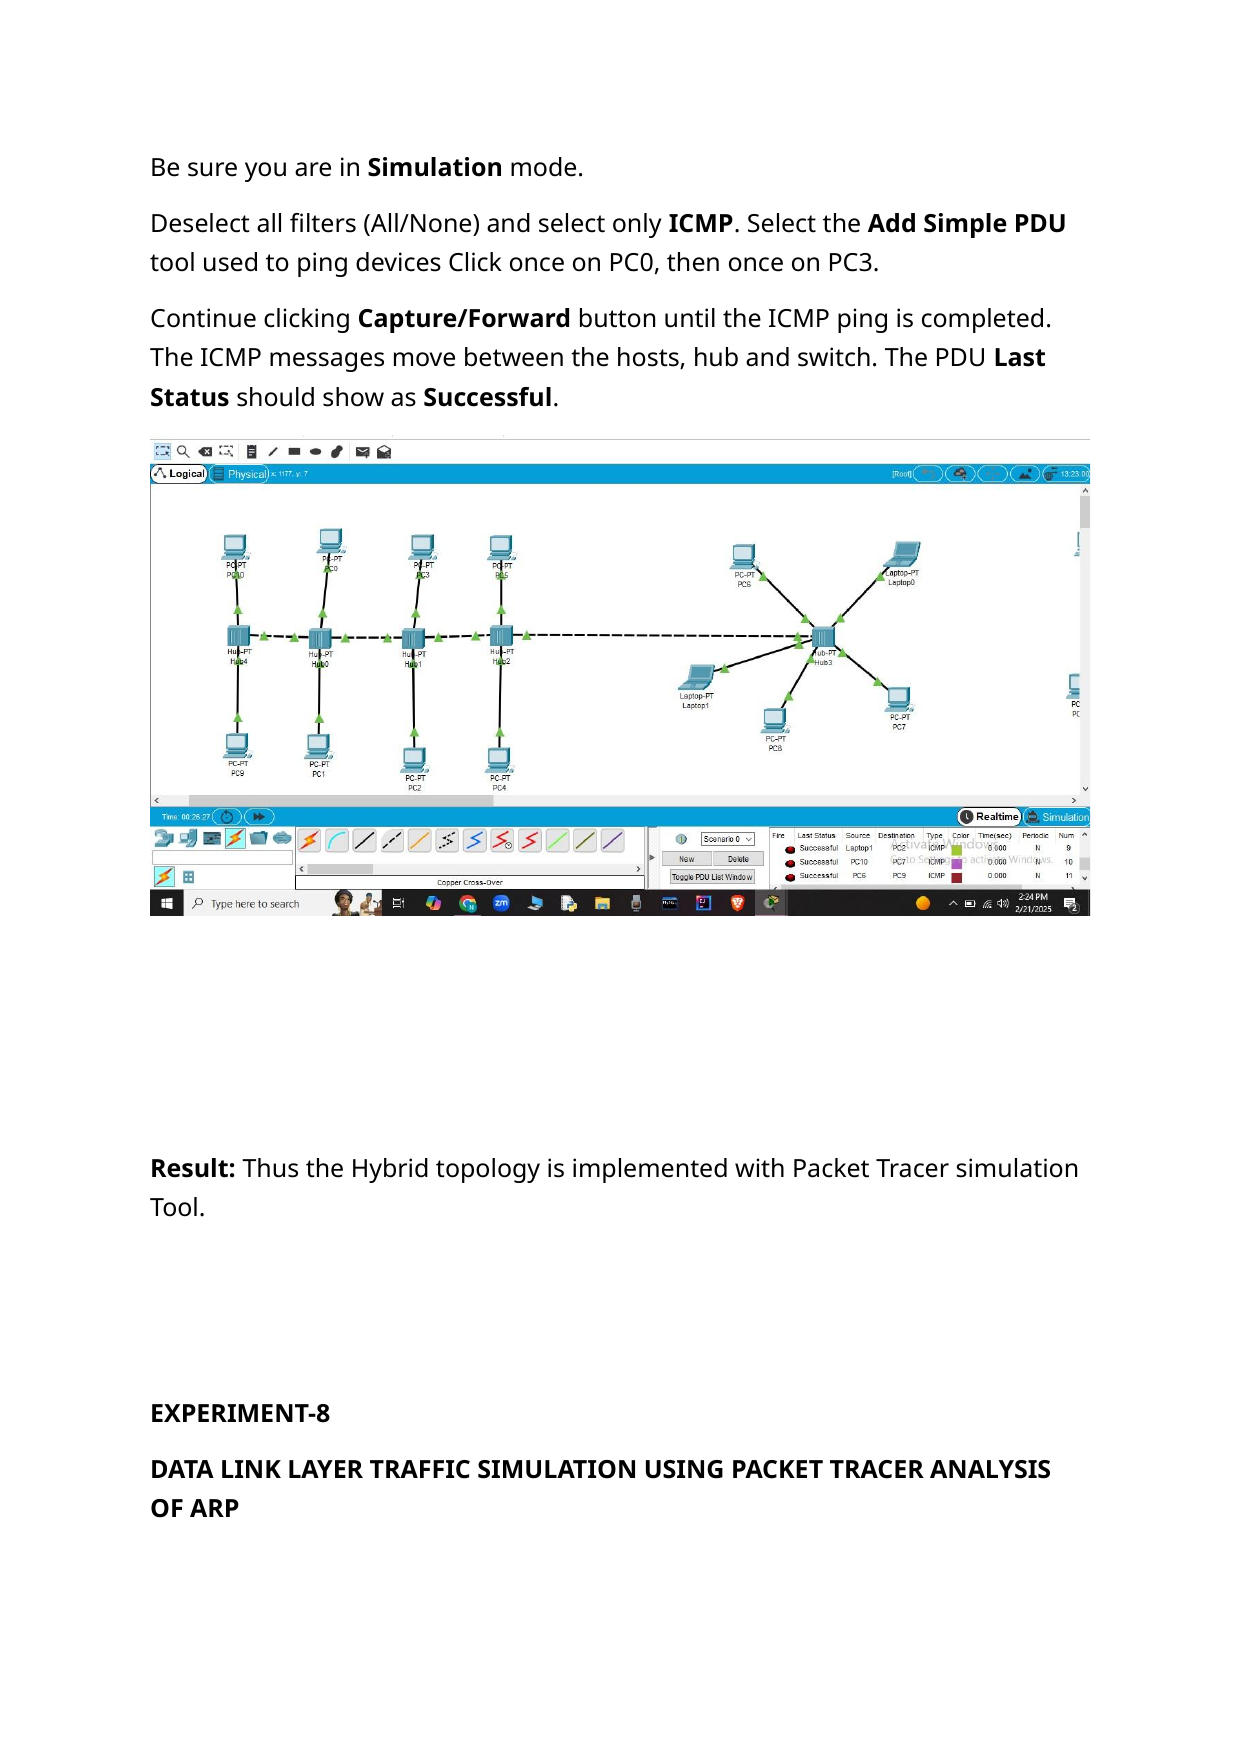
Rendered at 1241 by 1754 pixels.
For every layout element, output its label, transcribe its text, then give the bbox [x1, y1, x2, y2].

text DATA LINK LAYER TRAFFIC SIMULATION USING PACKET TRACER ANALYSIS OF ARP [150, 1452, 1090, 1525]
picture [1044, 814, 1091, 824]
text Continue clicking Capture/Forward button until the ICMP ping is completed. The ICMP messages move between the hosts, hub and switch. The PDU Last Status should show as Successful. [150, 301, 1090, 413]
picture [182, 814, 189, 820]
picture [192, 814, 213, 820]
picture [1028, 811, 1038, 823]
picture [1005, 468, 1011, 477]
text Deselect all filters (All/None) and select only ICMP. Select the Add Simple PDU tool used to ping devices Click once on PC0, then once on PC3. [150, 206, 1090, 279]
text Result: Thus the Hybrid topology is implemented with Packet Tracer simulation Tool. [150, 1150, 1090, 1263]
picture [1072, 469, 1091, 479]
picture [150, 435, 1091, 916]
text Be sure you are in Simulation mode. [150, 150, 1090, 184]
picture [163, 813, 177, 819]
picture [973, 471, 979, 478]
text EXPERIMENT-8 [150, 1396, 1090, 1430]
picture [253, 814, 263, 820]
